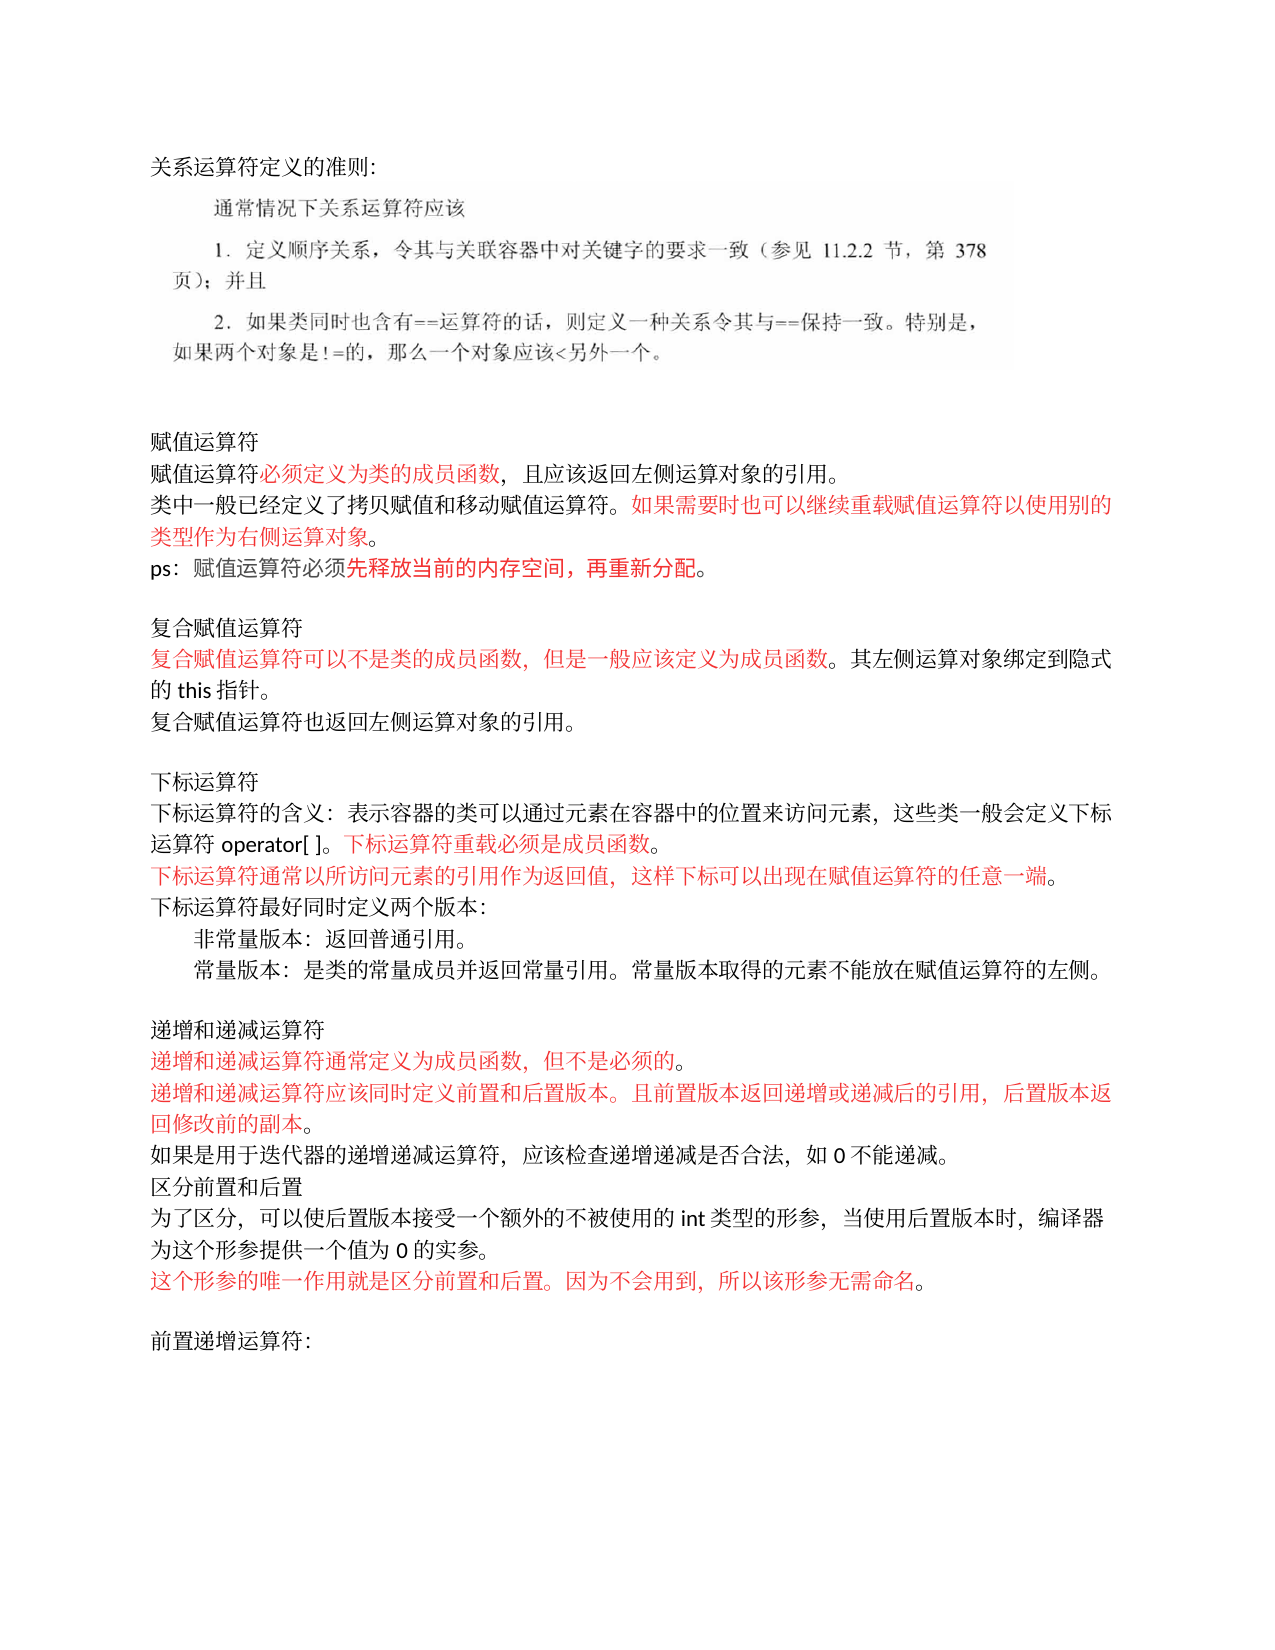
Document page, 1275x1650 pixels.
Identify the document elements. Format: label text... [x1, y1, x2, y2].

picture [150, 181, 1014, 370]
text 递增和递减运算符 [150, 1013, 1125, 1044]
text 递增和递减运算符通常定义为成员函数，但不是必须的。 [150, 1044, 1125, 1076]
text 非常量版本：返回普通引用。 [150, 922, 1125, 953]
text 类中一般已经定义了拷贝赋值和移动赋值运算符。如果需要时也可以继续重载赋值运算符以使用别的类型作为右侧运算对象。 [150, 488, 1125, 551]
text 为了区分，可以使后置版本接受一个额外的不被使用的 int 类型的形参，当使用后置版本时，编译器为这个形参提供一个值为 0 的实参。 [150, 1202, 1125, 1264]
text 关系运算符定义的准则： [150, 150, 1125, 181]
text ps：赋值运算符必须先释放当前的内存空间，再重新分配。 [150, 551, 1125, 583]
text 递增和递减运算符应该同时定义前置和后置版本。且前置版本返回递增或递减后的引用，后置版本返回修改前的副本。 [150, 1076, 1125, 1139]
text 如果是用于迭代器的递增递减运算符，应该检查递增递减是否合法，如 0 不能递减。 [150, 1139, 1125, 1170]
text 赋值运算符 [150, 426, 1125, 457]
text 下标运算符的含义：表示容器的类可以通过元素在容器中的位置来访问元素，这些类一般会定义下标运算符 operator[ ]。下标运算符重载必须是成员函数。 [150, 796, 1125, 859]
text 复合赋值运算符 [150, 611, 1125, 642]
text 前置递增运算符： [150, 1324, 1125, 1356]
text 下标运算符通常以所访问元素的引用作为返回值，这样下标可以出现在赋值运算符的任意一端。 [150, 859, 1125, 891]
text 复合赋值运算符可以不是类的成员函数，但是一般应该定义为成员函数。其左侧运算对象绑定到隐式的 this 指针。 [150, 642, 1125, 705]
text 常量版本：是类的常量成员并返回常量引用。常量版本取得的元素不能放在赋值运算符的左侧。 [150, 953, 1125, 985]
text 区分前置和后置 [150, 1170, 1125, 1202]
text 这个形参的唯一作用就是区分前置和后置。因为不会用到，所以该形参无需命名。 [150, 1264, 1125, 1296]
text 赋值运算符必须定义为类的成员函数，且应该返回左侧运算对象的引用。 [150, 457, 1125, 488]
text 复合赋值运算符也返回左侧运算对象的引用。 [150, 705, 1125, 737]
text 下标运算符 [150, 765, 1125, 796]
text 下标运算符最好同时定义两个版本： [150, 891, 1125, 922]
